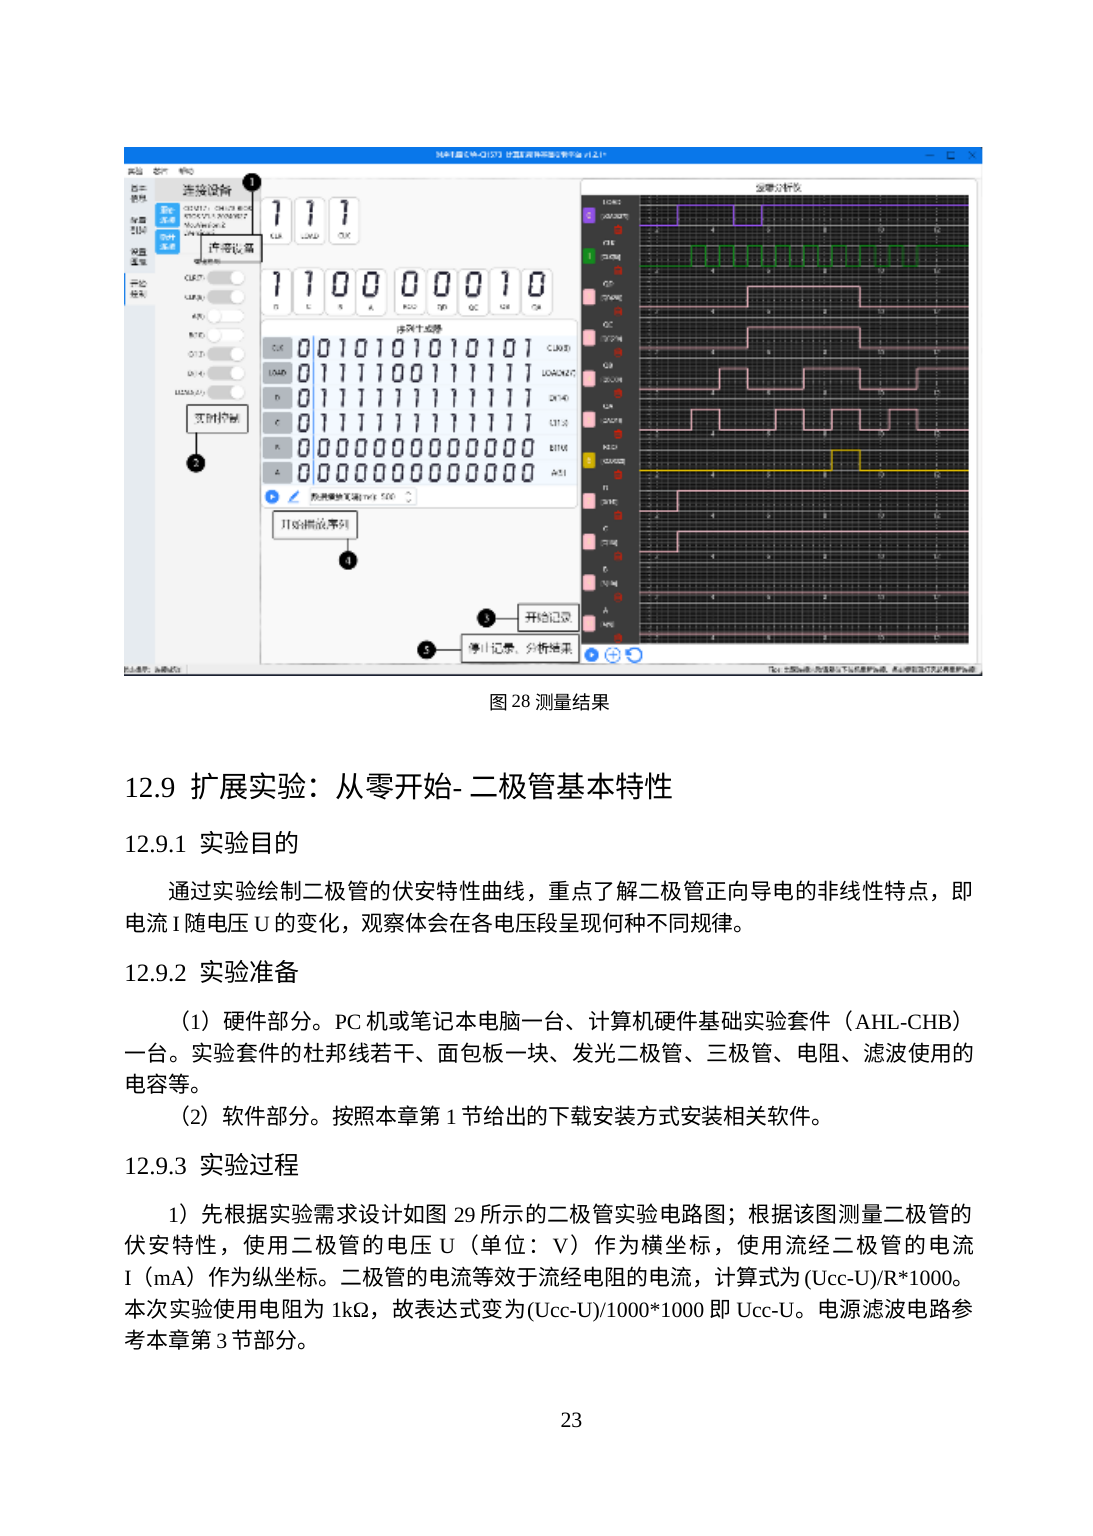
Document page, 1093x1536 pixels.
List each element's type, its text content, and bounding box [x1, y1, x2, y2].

subtitle 12.9.1 实验目的 [124, 823, 974, 859]
subtitle 图28 测量结果 [124, 687, 974, 715]
subtitle 12.9 扩展实验：从零开始- 二极管基本特性 [124, 764, 974, 806]
text 1）先根据实验需求设计如图29所示的二极管实验电路图；根据该图测量二极管的伏安特性，使用二极管的电压U（单位：V）作为横坐标，使用流经二极管的电流I（mA）作为纵坐标。二极管的电流等效于流经电阻的电流，计算式为(Ucc-U)/R*1000。本次实验使用电阻为1kΩ，故表达式变为(Ucc-U)/1000*1000即Ucc-U。电源滤波电路参考本章第3节部分。 [124, 1197, 974, 1355]
text （1）硬件部分。PC机或笔记本电脑一台、计算机硬件基础实验套件（AHL-CHB）一台。实验套件的杜邦线若干、面包板一块、发光二极管、三极管、电阻、滤波使用的电容等。 [124, 1004, 974, 1099]
subtitle 12.9.3 实验过程 [124, 1146, 974, 1182]
subtitle 12.9.2 实验准备 [124, 953, 974, 989]
text 通过实验绘制二极管的伏安特性曲线，重点了解二极管正向导电的非线性特点，即电流I随电压U的变化，观察体会在各电压段呈现何种不同规律。 [124, 874, 974, 938]
text （2）软件部分。按照本章第1节给出的下载安装方式安装相关软件。 [124, 1099, 974, 1131]
picture [124, 147, 983, 676]
